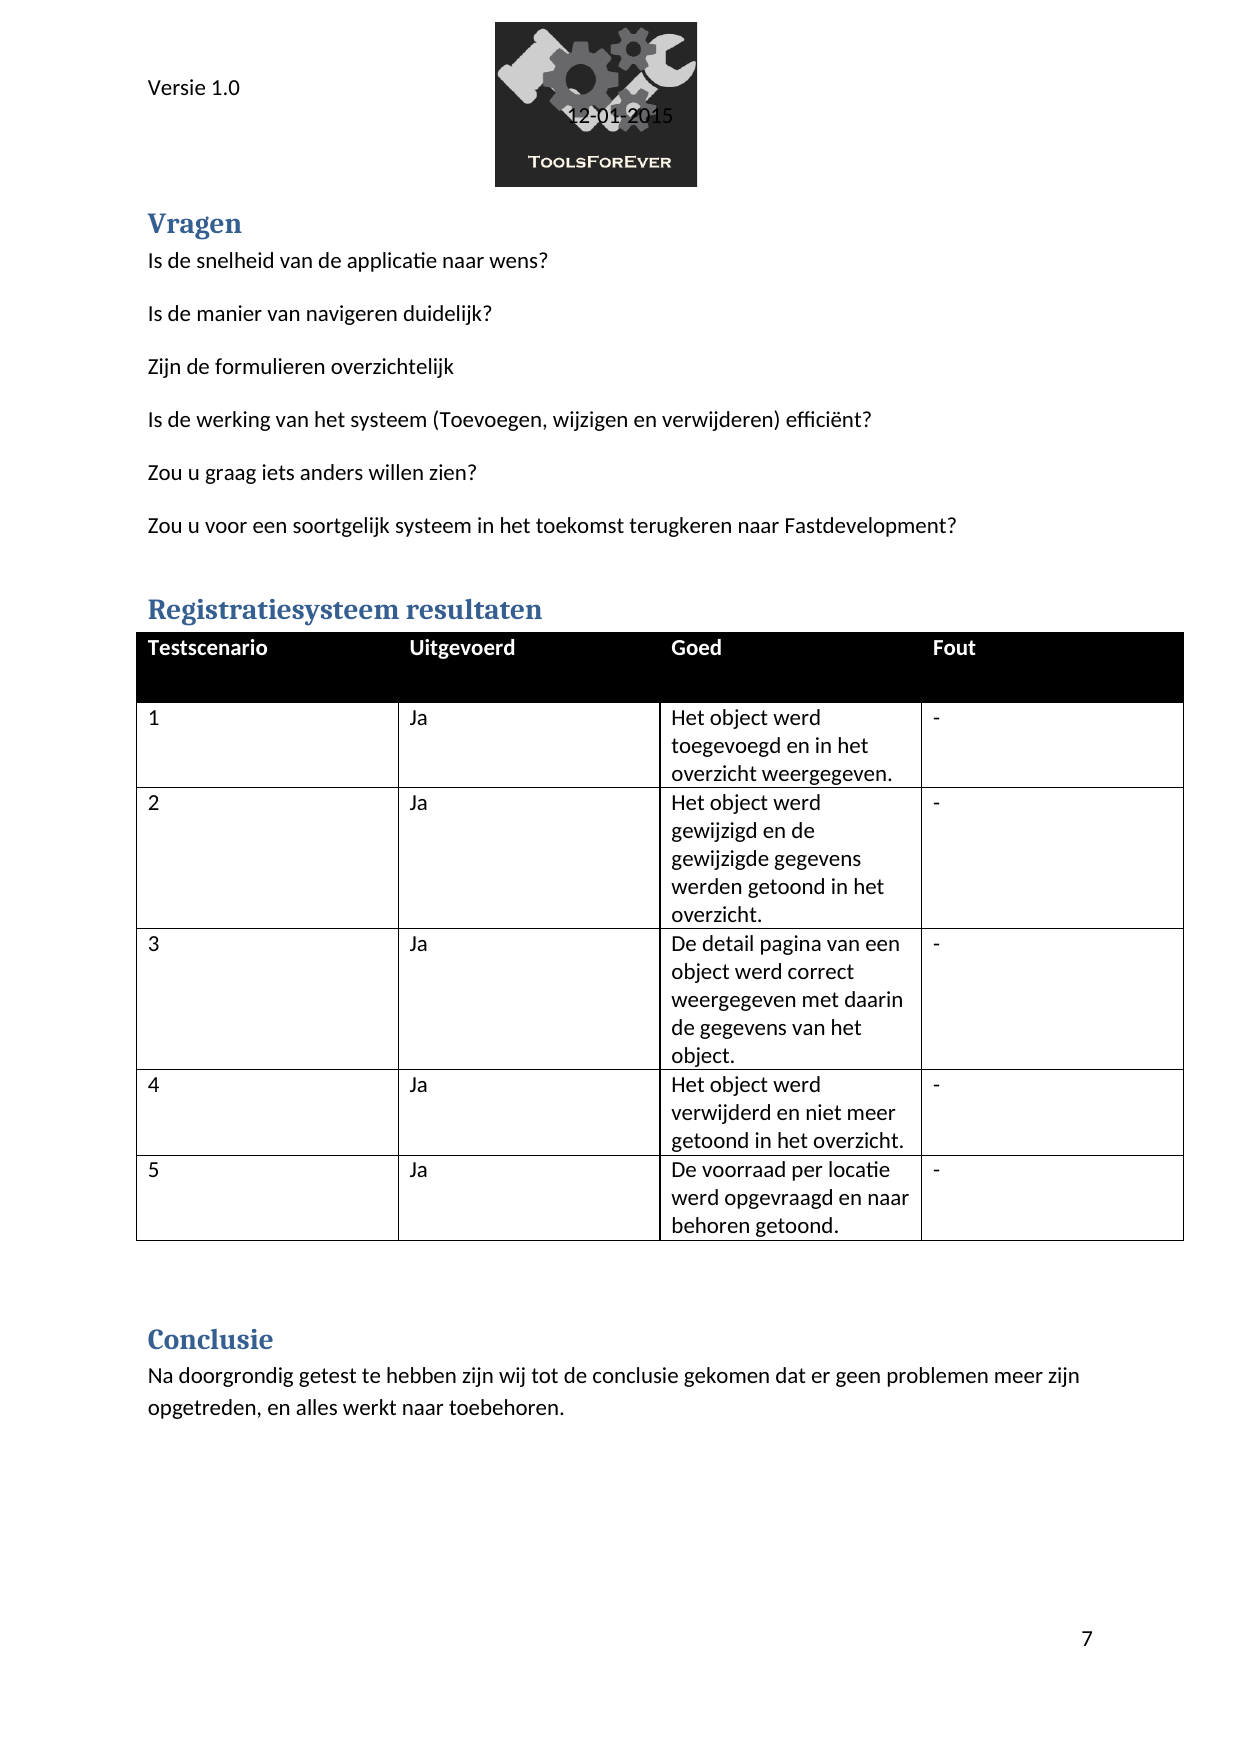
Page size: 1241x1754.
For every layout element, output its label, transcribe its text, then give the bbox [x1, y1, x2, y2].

picture [495, 22, 698, 187]
table_header Fout [922, 633, 1183, 702]
subtitle Registratiesysteem resultaten [148, 593, 1093, 627]
table_header Goed [661, 633, 921, 702]
table_cell 3 [137, 929, 398, 1069]
table_cell 4 [137, 1070, 398, 1154]
subtitle Vragen [148, 207, 1093, 241]
table_cell - [922, 788, 1183, 928]
table_cell Het object werd gewijzigd en de gewijzigde gegevens werden getoond in het overzicht. [661, 788, 921, 928]
text Is de werking van het systeem (Toevoegen, wijzigen en verwijderen) efficiënt? [148, 405, 1093, 433]
text Is de snelheid van de applicatie naar wens? [148, 246, 1093, 274]
text Na doorgrondig getest te hebben zijn wij tot de conclusie gekomen dat er geen problemen meer zijn opgetreden, en alles werkt naar toebehoren. [148, 1361, 1093, 1422]
table_cell 5 [137, 1156, 398, 1239]
table_cell - [922, 929, 1183, 1069]
table_cell - [922, 1070, 1183, 1154]
table_cell - [922, 1156, 1183, 1239]
table_cell Ja [399, 788, 659, 928]
table_cell Het object werd verwijderd en niet meer getoond in het overzicht. [661, 1070, 921, 1154]
table_header Uitgevoerd [399, 633, 659, 702]
table_cell - [922, 703, 1183, 787]
table_cell Het object werd toegevoegd en in het overzicht weergegeven. [661, 703, 921, 787]
table_cell 1 [137, 703, 398, 787]
text Zou u graag iets anders willen zien? [148, 458, 1093, 486]
table_cell 2 [137, 788, 398, 928]
table_cell Ja [399, 929, 659, 1069]
table_cell Ja [399, 703, 659, 787]
text Is de manier van navigeren duidelijk? [148, 299, 1093, 327]
table_cell Ja [399, 1070, 659, 1154]
table_cell De detail pagina van een object werd correct weergegeven met daarin de gegevens van het object. [661, 929, 921, 1069]
table_header Testscenario [137, 633, 398, 702]
subtitle Conclusie [148, 1323, 1093, 1356]
text Zou u voor een soortgelijk systeem in het toekomst terugkeren naar Fastdevelopment? [148, 511, 1093, 539]
table_cell De voorraad per locatie werd opgevraagd en naar behoren getoond. [661, 1156, 921, 1239]
table_cell Ja [399, 1156, 659, 1239]
text Zijn de formulieren overzichtelijk [148, 352, 1093, 380]
